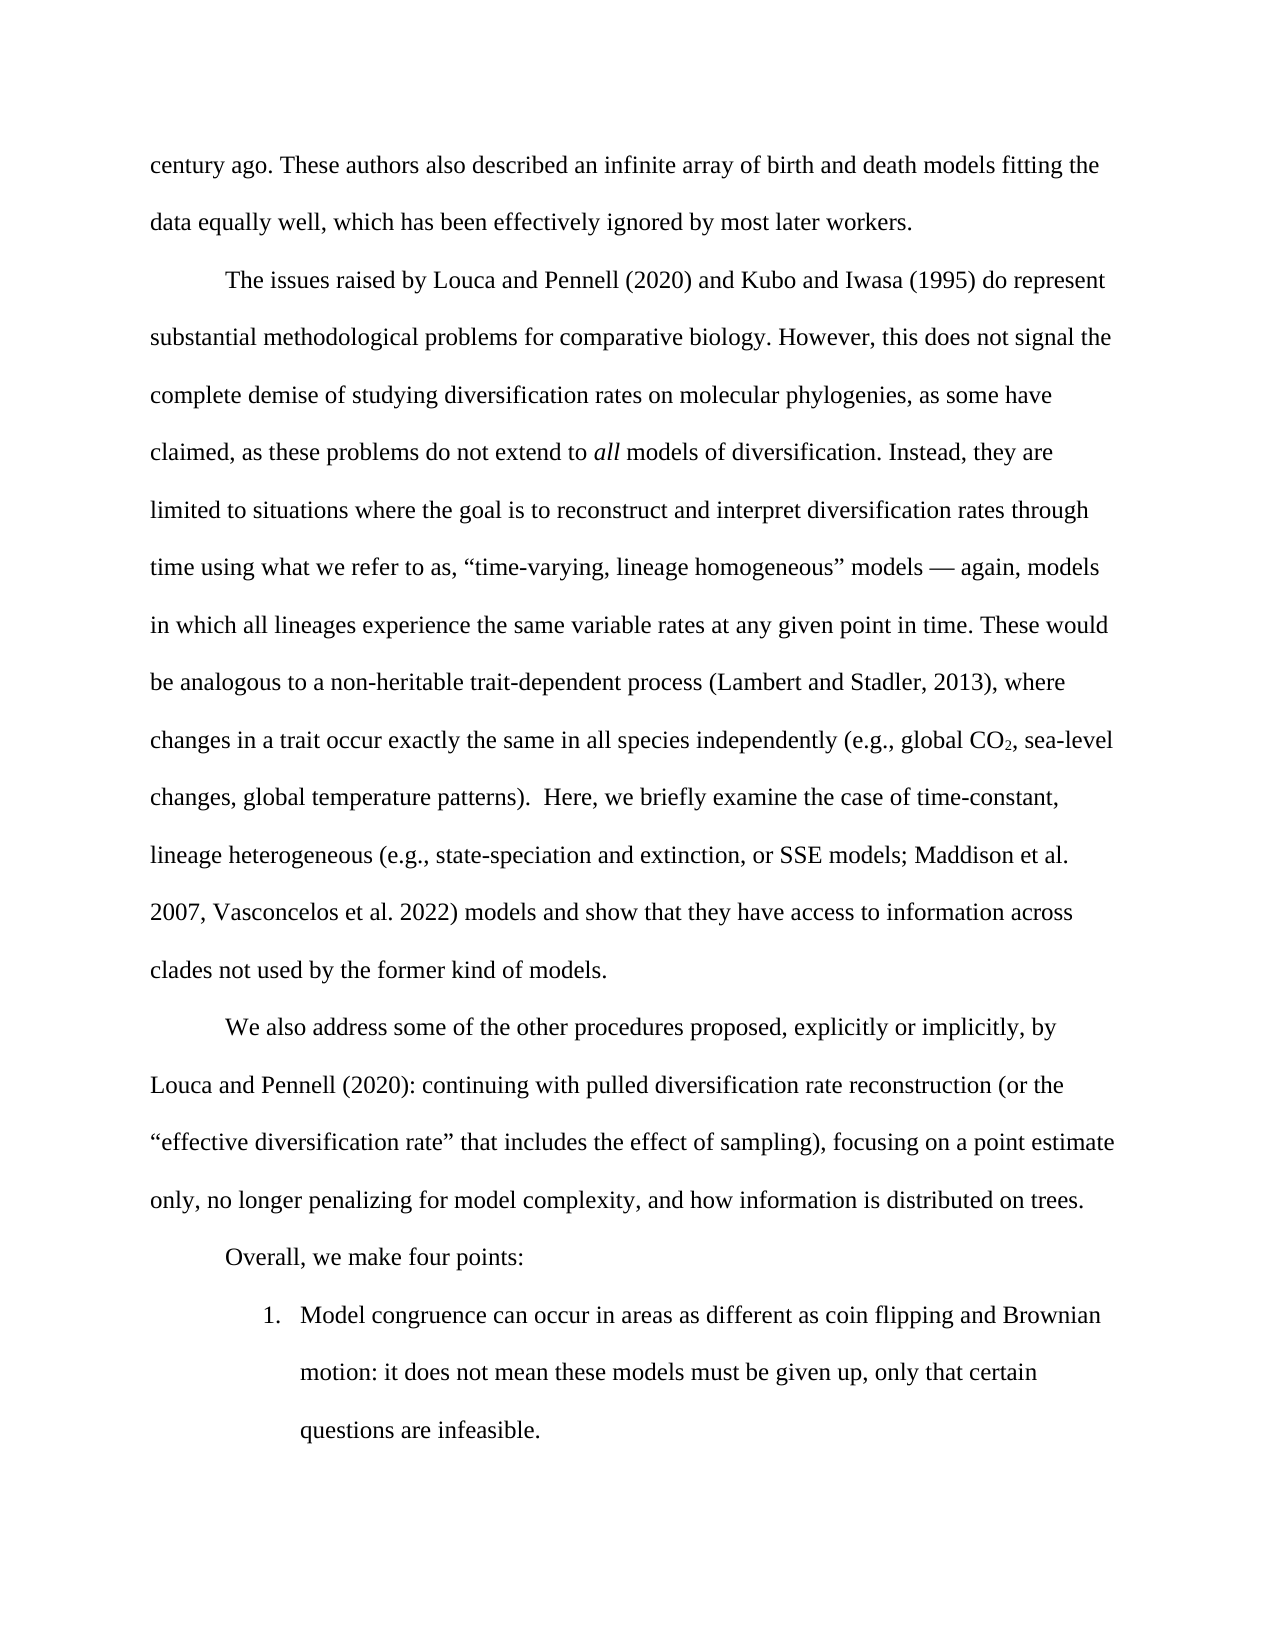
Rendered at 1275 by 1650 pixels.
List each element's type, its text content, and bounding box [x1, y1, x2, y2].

text We also address some of the other procedures proposed, explicitly or implicitly, by Louca and Pennell (2020): continuing with pulled diversification rate reconstruction (or the “effective diversification rate” that includes the effect of sampling), focusing on a point estimate only, no longer penalizing for model complexity, and how information is distributed on trees. [150, 1012, 1125, 1214]
text Overall, we make four points: [150, 1242, 1125, 1271]
text The issues raised by Louca and Pennell (2020) and Kubo and Iwasa (1995) do represent substantial methodological problems for comparative biology. However, this does not signal the complete demise of studying diversification rates on molecular phylogenies, as some have claimed, as these problems do not extend to all models of diversification. Instead, they are limited to situations where the goal is to reconstruct and interpret diversification rates through time using what we refer to as, “time-varying, lineage homogeneous” models — again, models in which all lineages experience the same variable rates at any given point in time. These would be analogous to a non-heritable trait-dependent process (Lambert and Stadler, 2013), where changes in a trait occur exactly the same in all species independently (e.g., global CO2, sea-level changes, global temperature patterns). Here, we briefly examine the case of time-constant, lineage heterogeneous (e.g., state-speciation and extinction, or SSE models; Maddison et al. 2007, Vasconcelos et al. 2022) models and show that they have access to information across clades not used by the former kind of models. [150, 265, 1125, 984]
